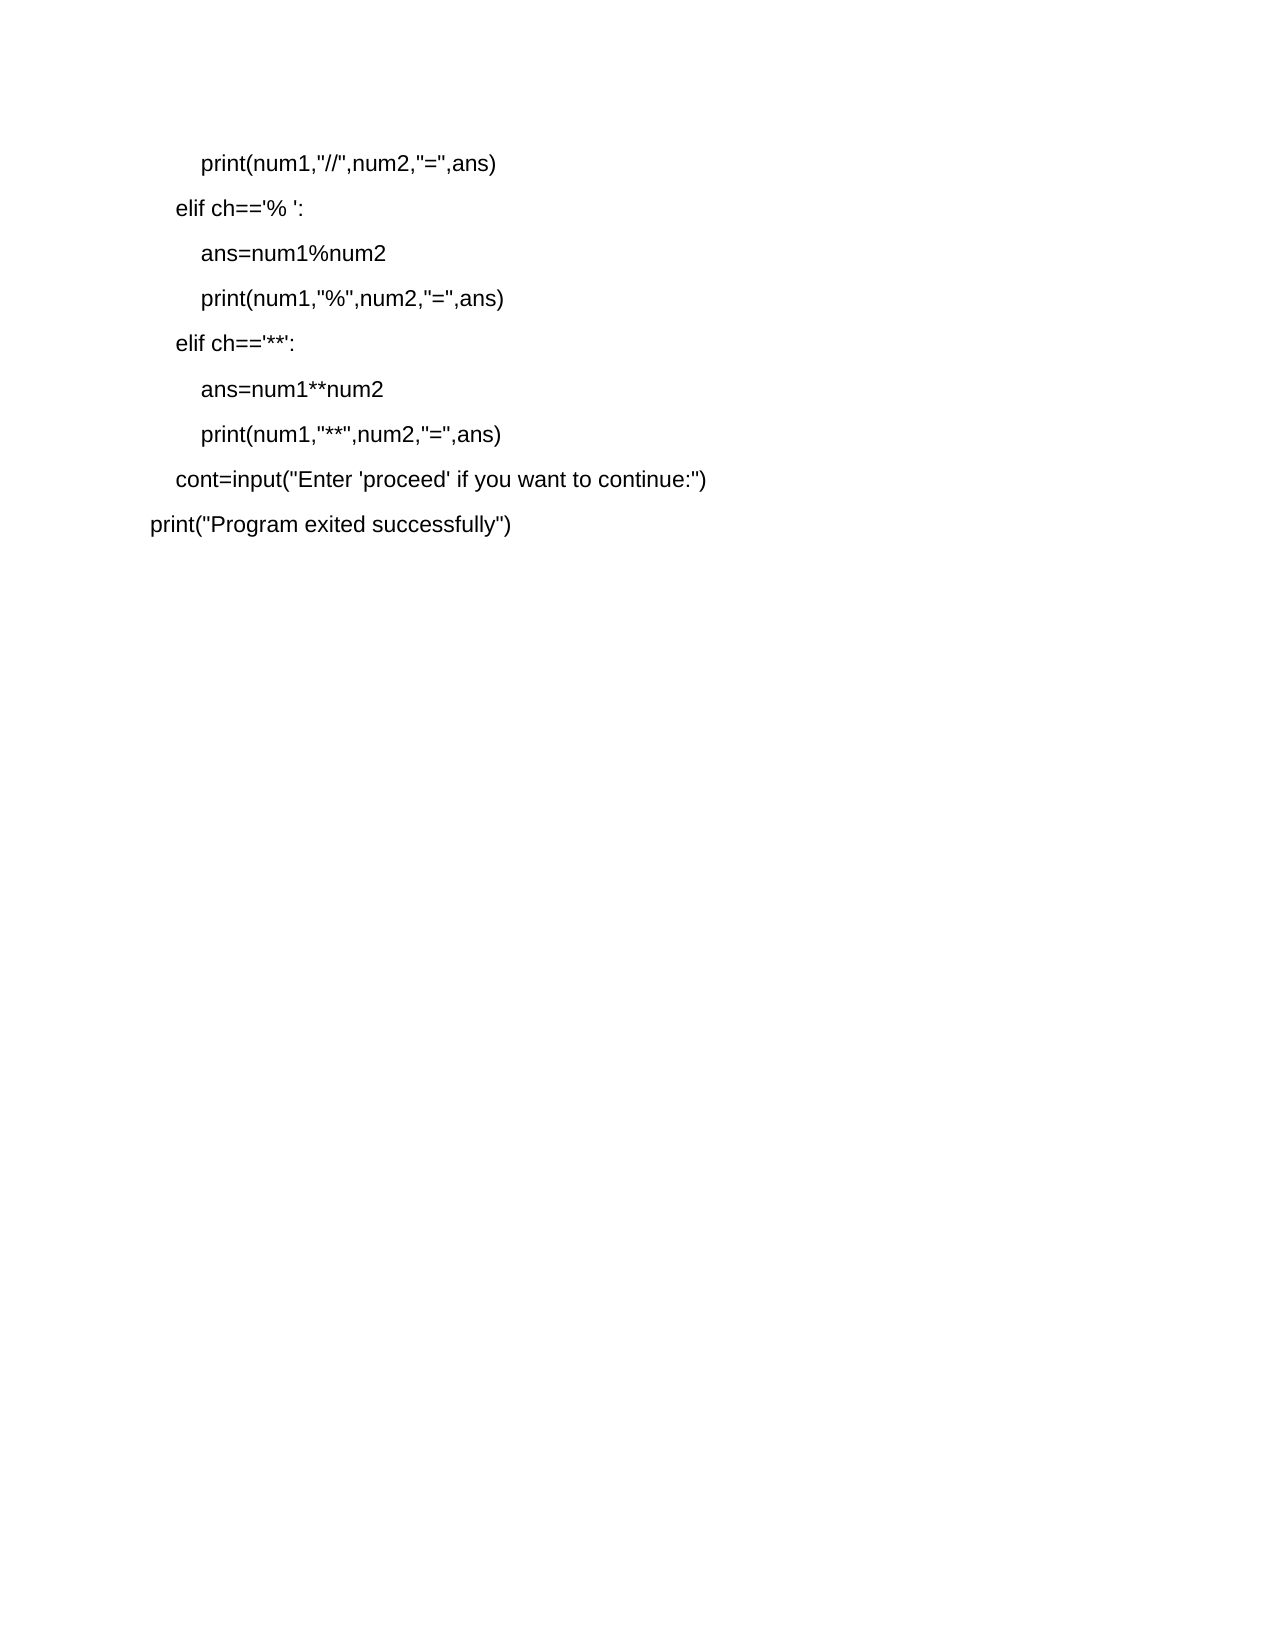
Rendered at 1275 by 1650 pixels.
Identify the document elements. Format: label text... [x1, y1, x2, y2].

text print(num1,"%",num2,"=",ans) [150, 285, 1125, 312]
text ans=num1%num2 [150, 240, 1125, 267]
text print(num1,"//",num2,"=",ans) [150, 150, 1125, 176]
text cont=input("Enter 'proceed' if you want to continue:") [150, 466, 1125, 492]
text elif ch=='% ': [150, 195, 1125, 221]
text print(num1,"**",num2,"=",ans) [150, 421, 1125, 447]
text ans=num1**num2 [150, 376, 1125, 402]
text print("Program exited successfully") [150, 511, 1125, 537]
text elif ch=='**': [150, 330, 1125, 357]
